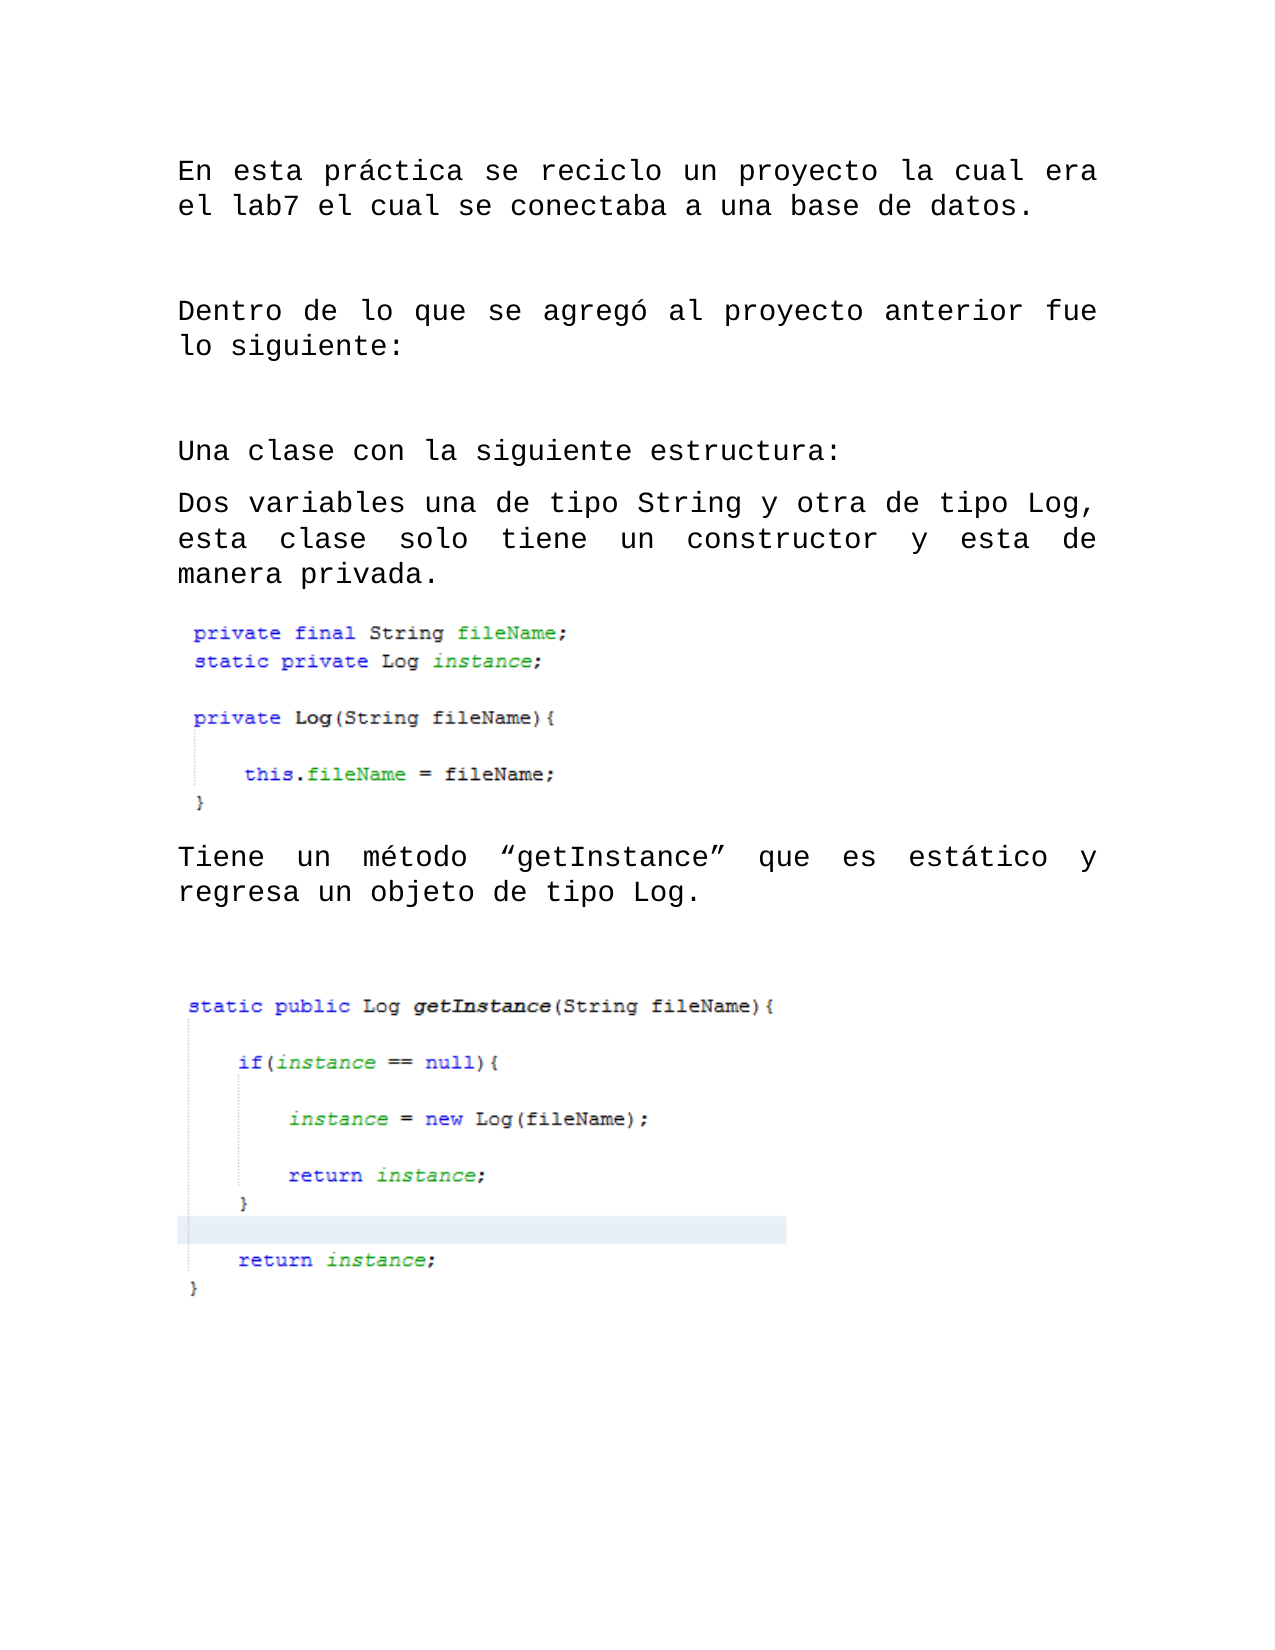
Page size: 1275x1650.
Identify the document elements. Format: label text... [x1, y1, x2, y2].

text En esta práctica se reciclo un proyecto la cual era el lab7 el cual se conectaba a una base de datos. [177, 156, 1098, 224]
picture [177, 612, 593, 823]
picture [177, 982, 787, 1315]
text Dentro de lo que se agregó al proyecto anterior fue lo siguiente: [177, 296, 1098, 364]
text Una clase con la siguiente estructura: [177, 436, 1098, 469]
text Dos variables una de tipo String y otra de tipo Log, esta clase solo tiene un constructor y esta de manera privada. [177, 488, 1098, 593]
text Tiene un método “getInstance” que es estático y regresa un objeto de tipo Log. [177, 842, 1098, 910]
